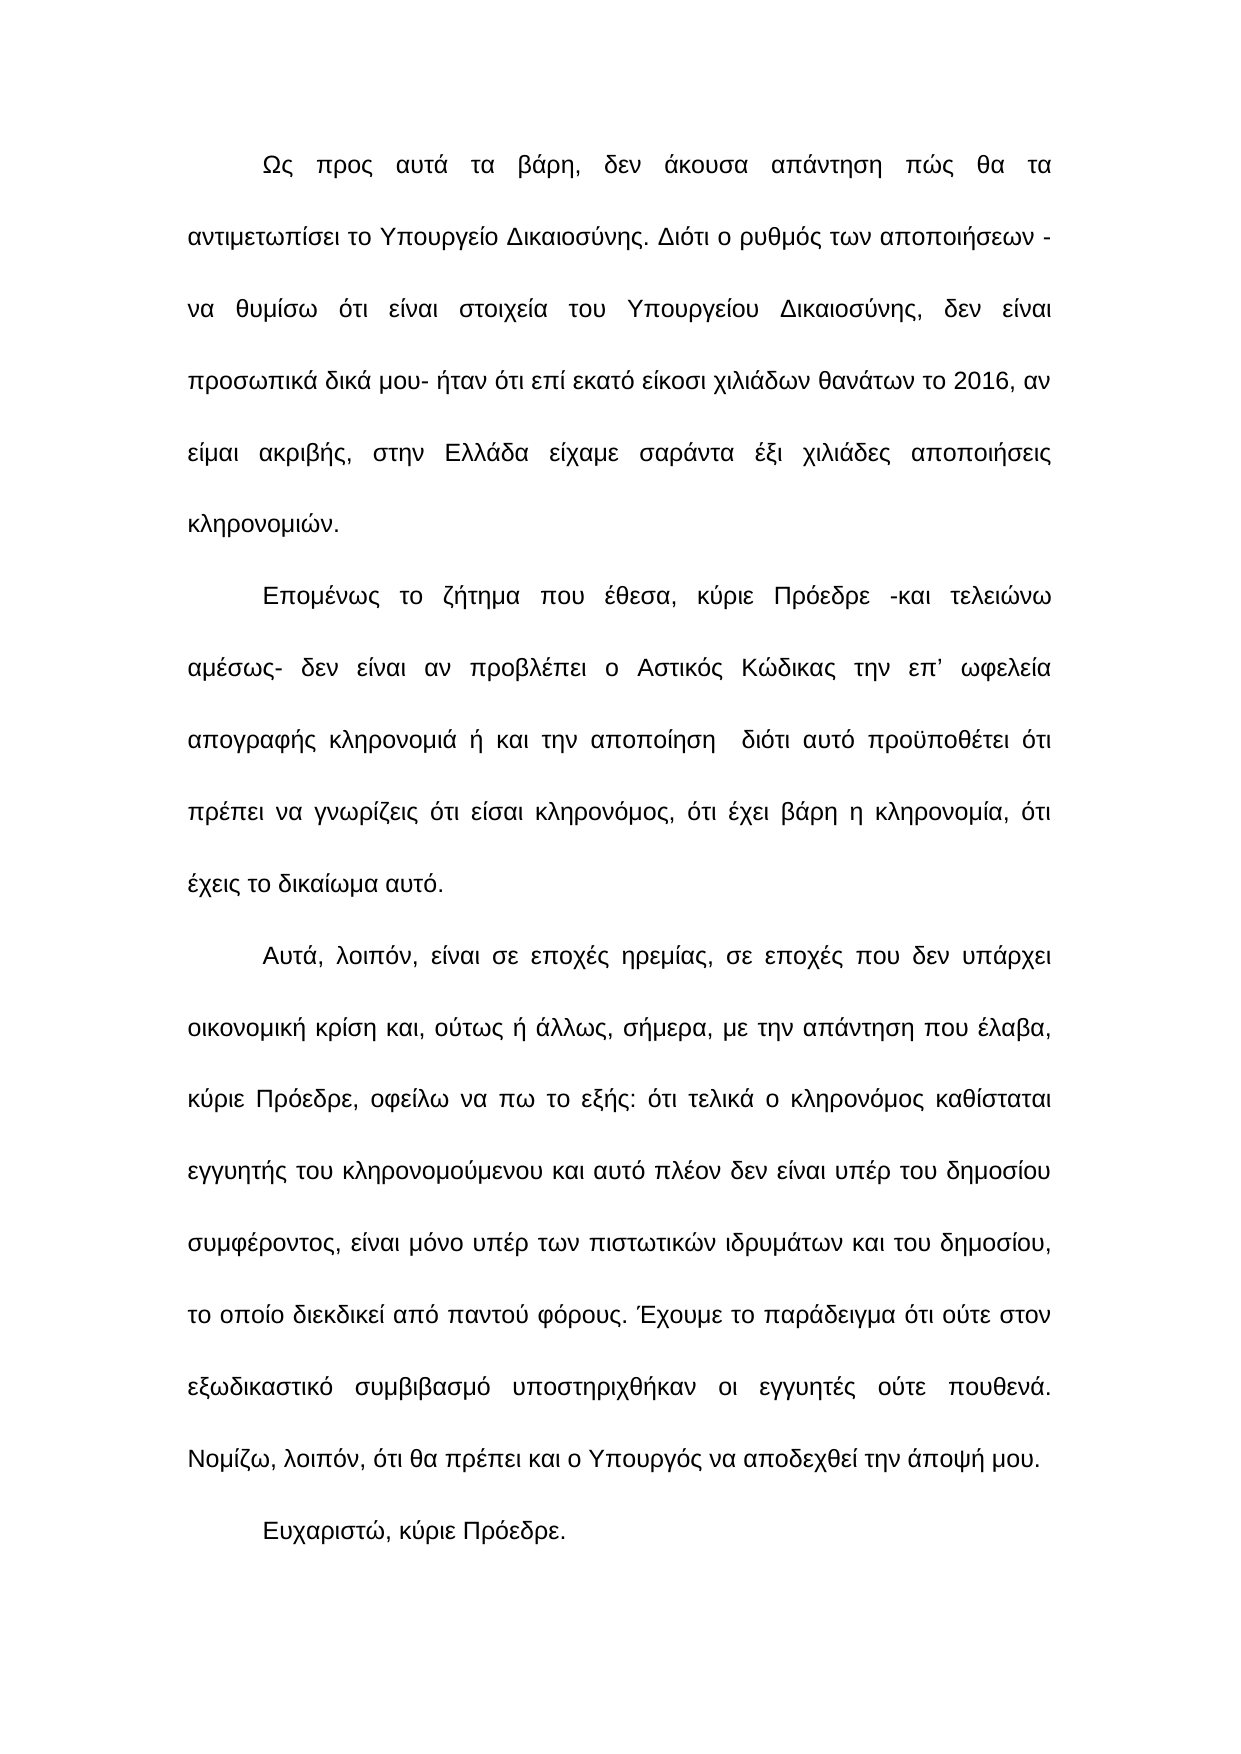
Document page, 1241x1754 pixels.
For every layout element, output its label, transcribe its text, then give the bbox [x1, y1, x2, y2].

text Ευχαριστώ, κύριε Πρόεδρε. [187, 1516, 1053, 1544]
text Ως προς αυτά τα βάρη, δεν άκουσα απάντηση πώς θα τα αντιμετωπίσει το Υπουργείο Δικαιοσύνης. Διότι ο ρυθμός των αποποιήσεων -να θυμίσω ότι είναι στοιχεία του Υπουργείου Δικαιοσύνης, δεν είναι προσωπικά δικά μου- ήταν ότι επί εκατό είκοσι χιλιάδων θανάτων το 2016, αν είμαι ακριβής, στην Ελλάδα είχαμε σαράντα έξι χιλιάδες αποποιήσεις κληρονομιών. [187, 150, 1053, 538]
text Επομένως το ζήτημα που έθεσα, κύριε Πρόεδρε -και τελειώνω αμέσως- δεν είναι αν προβλέπει ο Αστικός Κώδικας την επ’ ωφελεία απογραφής κληρονομιά ή και την αποποίηση διότι αυτό προϋποθέτει ότι πρέπει να γνωρίζεις ότι είσαι κληρονόμος, ότι έχει βάρη η κληρονομία, ότι έχεις το δικαίωμα αυτό. [187, 581, 1053, 897]
text Αυτά, λοιπόν, είναι σε εποχές ηρεμίας, σε εποχές που δεν υπάρχει οικονομική κρίση και, ούτως ή άλλως, σήμερα, με την απάντηση που έλαβα, κύριε Πρόεδρε, οφείλω να πω το εξής: ότι τελικά ο κληρονόμος καθίσταται εγγυητής του κληρονομούμενου και αυτό πλέον δεν είναι υπέρ του δημοσίου συμφέροντος, είναι μόνο υπέρ των πιστωτικών ιδρυμάτων και του δημοσίου, το οποίο διεκδικεί από παντού φόρους. Έχουμε το παράδειγμα ότι ούτε στον εξωδικαστικό συμβιβασμό υποστηριχθήκαν οι εγγυητές ούτε πουθενά. Νομίζω, λοιπόν, ότι θα πρέπει και ο Υπουργός να αποδεχθεί την άποψή μου. [187, 941, 1053, 1472]
